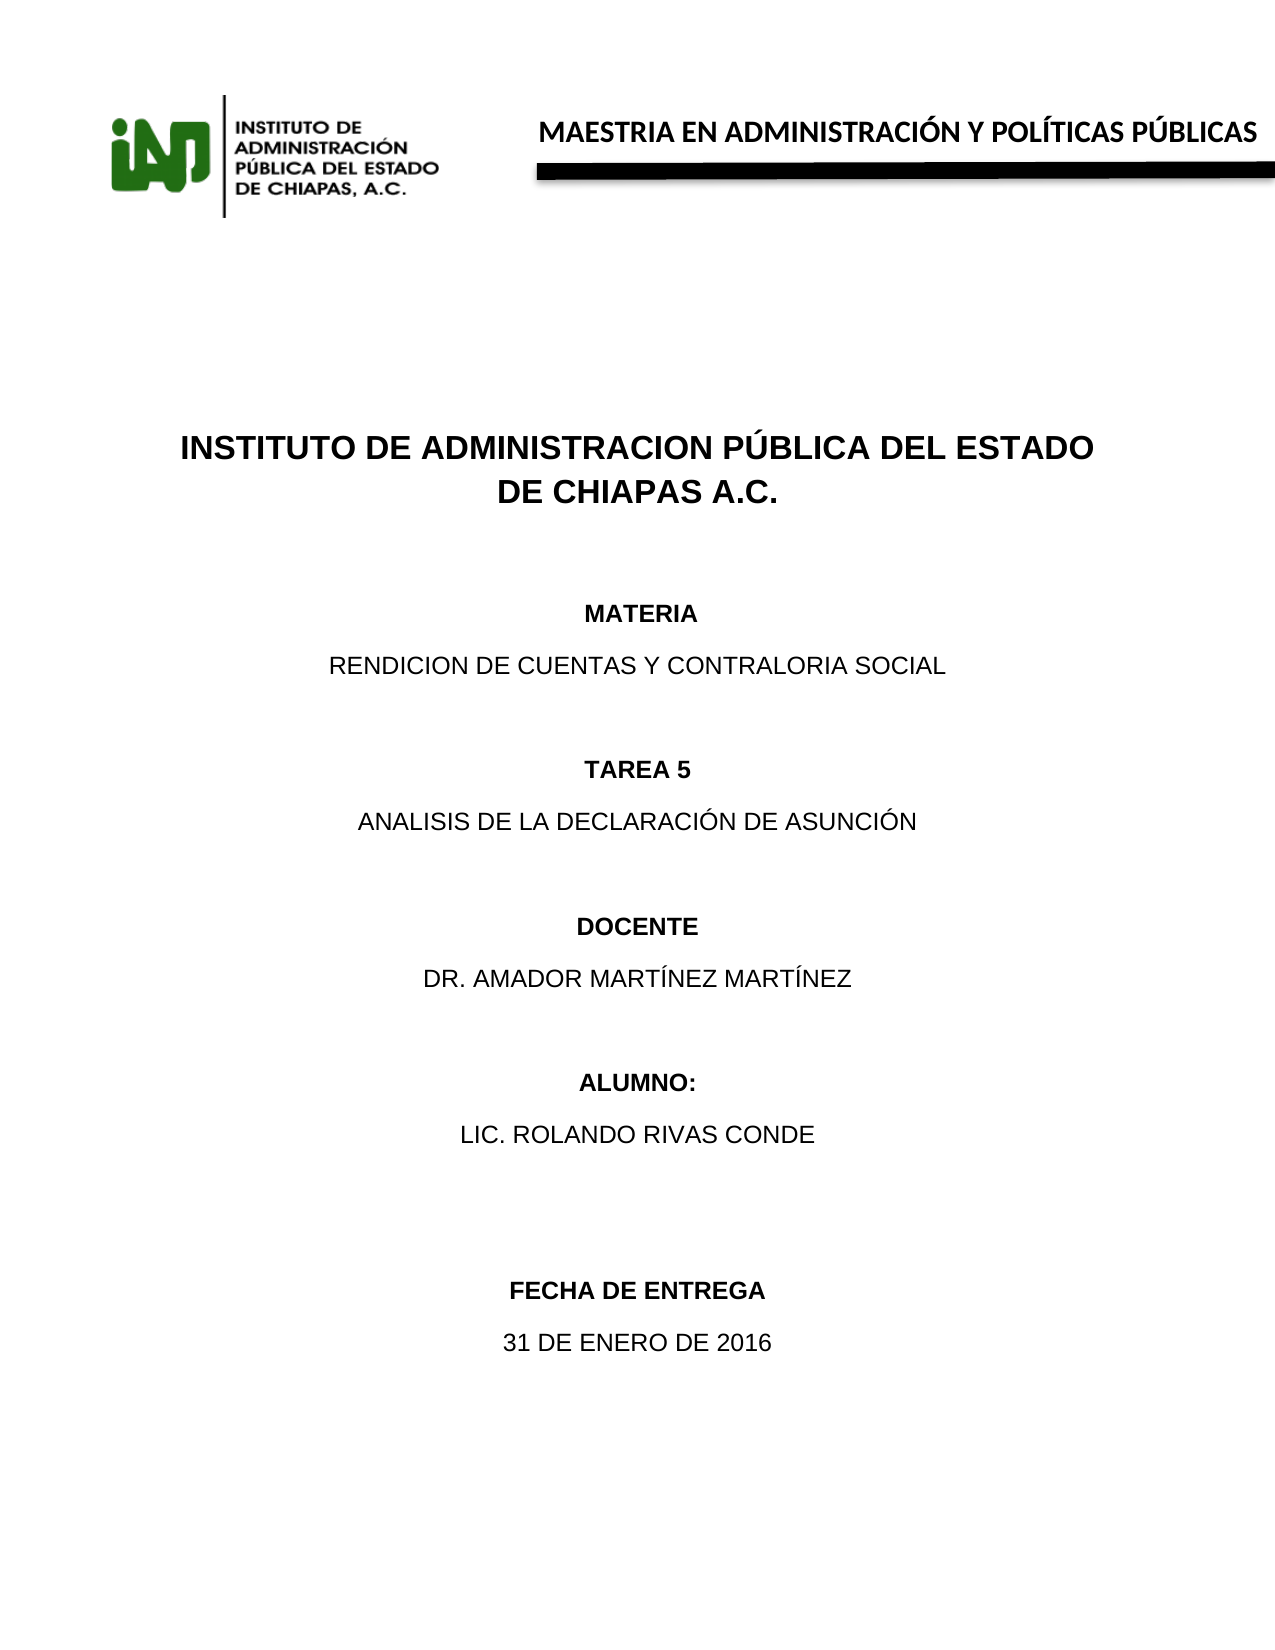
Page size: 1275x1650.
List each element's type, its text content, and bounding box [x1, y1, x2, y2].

text DOCENTE [177, 909, 1098, 940]
text ALUMNO: [177, 1065, 1098, 1096]
text INSTITUTO DE ADMINISTRACION PÚBLICA DEL ESTADO DE CHIAPAS A.C. [177, 428, 1098, 511]
text MATERIA [177, 596, 1098, 628]
text RENDICION DE CUENTAS Y CONTRALORIA SOCIAL [177, 648, 1098, 680]
picture [111, 95, 439, 218]
text LIC. ROLANDO RIVAS CONDE [177, 1117, 1098, 1148]
text DR. AMADOR MARTÍNEZ MARTÍNEZ [177, 961, 1098, 992]
text FECHA DE ENTREGA [177, 1273, 1098, 1305]
text 31 DE ENERO DE 2016 [177, 1326, 1098, 1357]
text ANALISIS DE LA DECLARACIÓN DE ASUNCIÓN [177, 805, 1098, 836]
text TAREA 5 [177, 753, 1098, 784]
